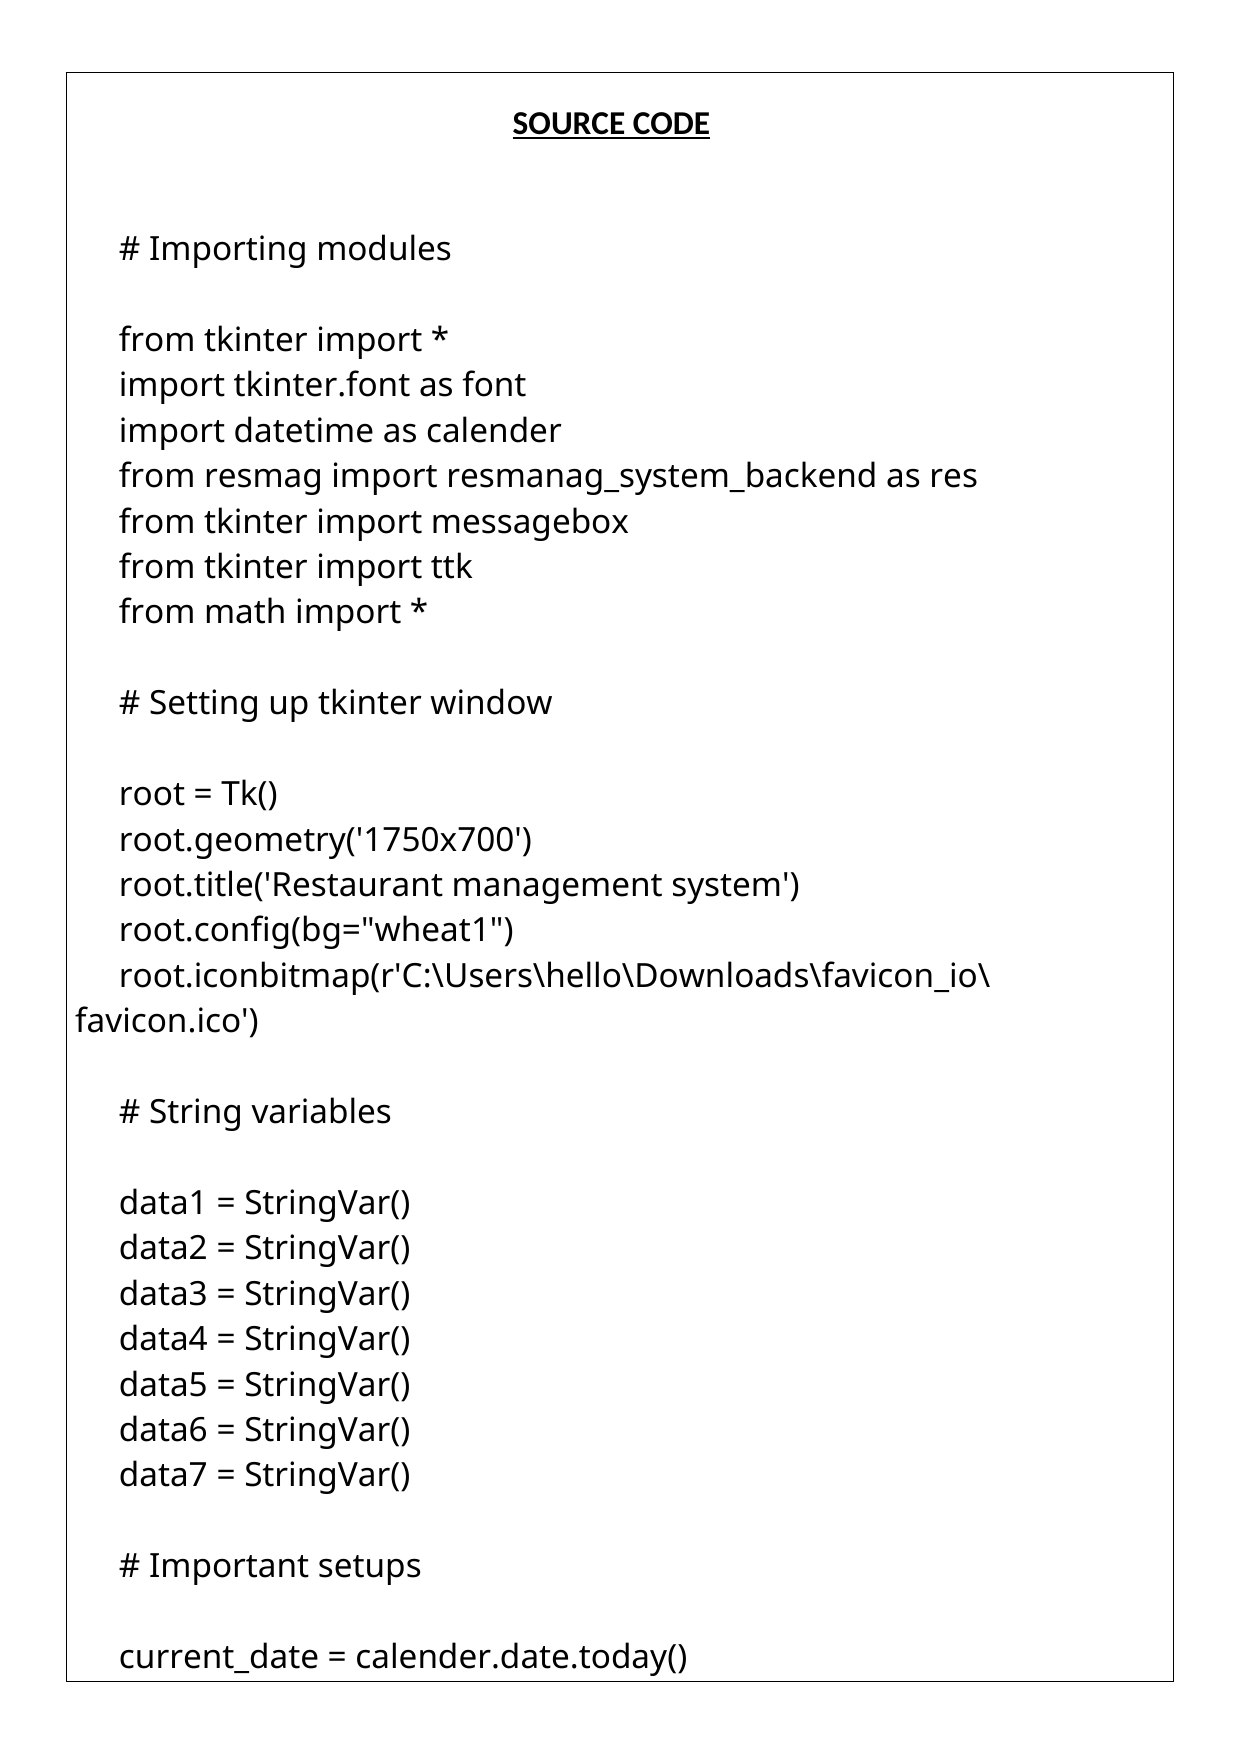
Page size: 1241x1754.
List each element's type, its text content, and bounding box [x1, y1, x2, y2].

text root = Tk() [75, 770, 1165, 815]
text from tkinter import ttk [75, 543, 1165, 588]
text data1 = StringVar() [75, 1179, 1165, 1224]
text from tkinter import * [75, 316, 1165, 361]
text data3 = StringVar() [75, 1269, 1165, 1315]
text import tkinter.font as font [75, 361, 1165, 407]
text root.iconbitmap(r'C:\Users\hello\Downloads\favicon_io\favicon.ico') [75, 952, 1165, 1042]
text from math import * [75, 588, 1165, 634]
text data6 = StringVar() [75, 1406, 1165, 1451]
text import datetime as calender [75, 407, 1165, 452]
text data4 = StringVar() [75, 1315, 1165, 1360]
text from tkinter import messagebox [75, 497, 1165, 543]
text # Setting up tkinter window [75, 679, 1165, 724]
text # Important setups [75, 1542, 1165, 1587]
text root.config(bg="wheat1") [75, 906, 1165, 952]
text current_date = calender.date.today() [75, 1633, 1165, 1678]
subtitle SOURCE CODE [469, 102, 1165, 143]
text # String variables [75, 1088, 1165, 1133]
text root.title('Restaurant management system') [75, 861, 1165, 906]
text from resmag import resmanag_system_backend as res [75, 452, 1165, 497]
text data5 = StringVar() [75, 1360, 1165, 1406]
text data7 = StringVar() [75, 1451, 1165, 1497]
text root.geometry('1750x700') [75, 815, 1165, 861]
text data2 = StringVar() [75, 1224, 1165, 1269]
text # Importing modules [75, 225, 1165, 270]
